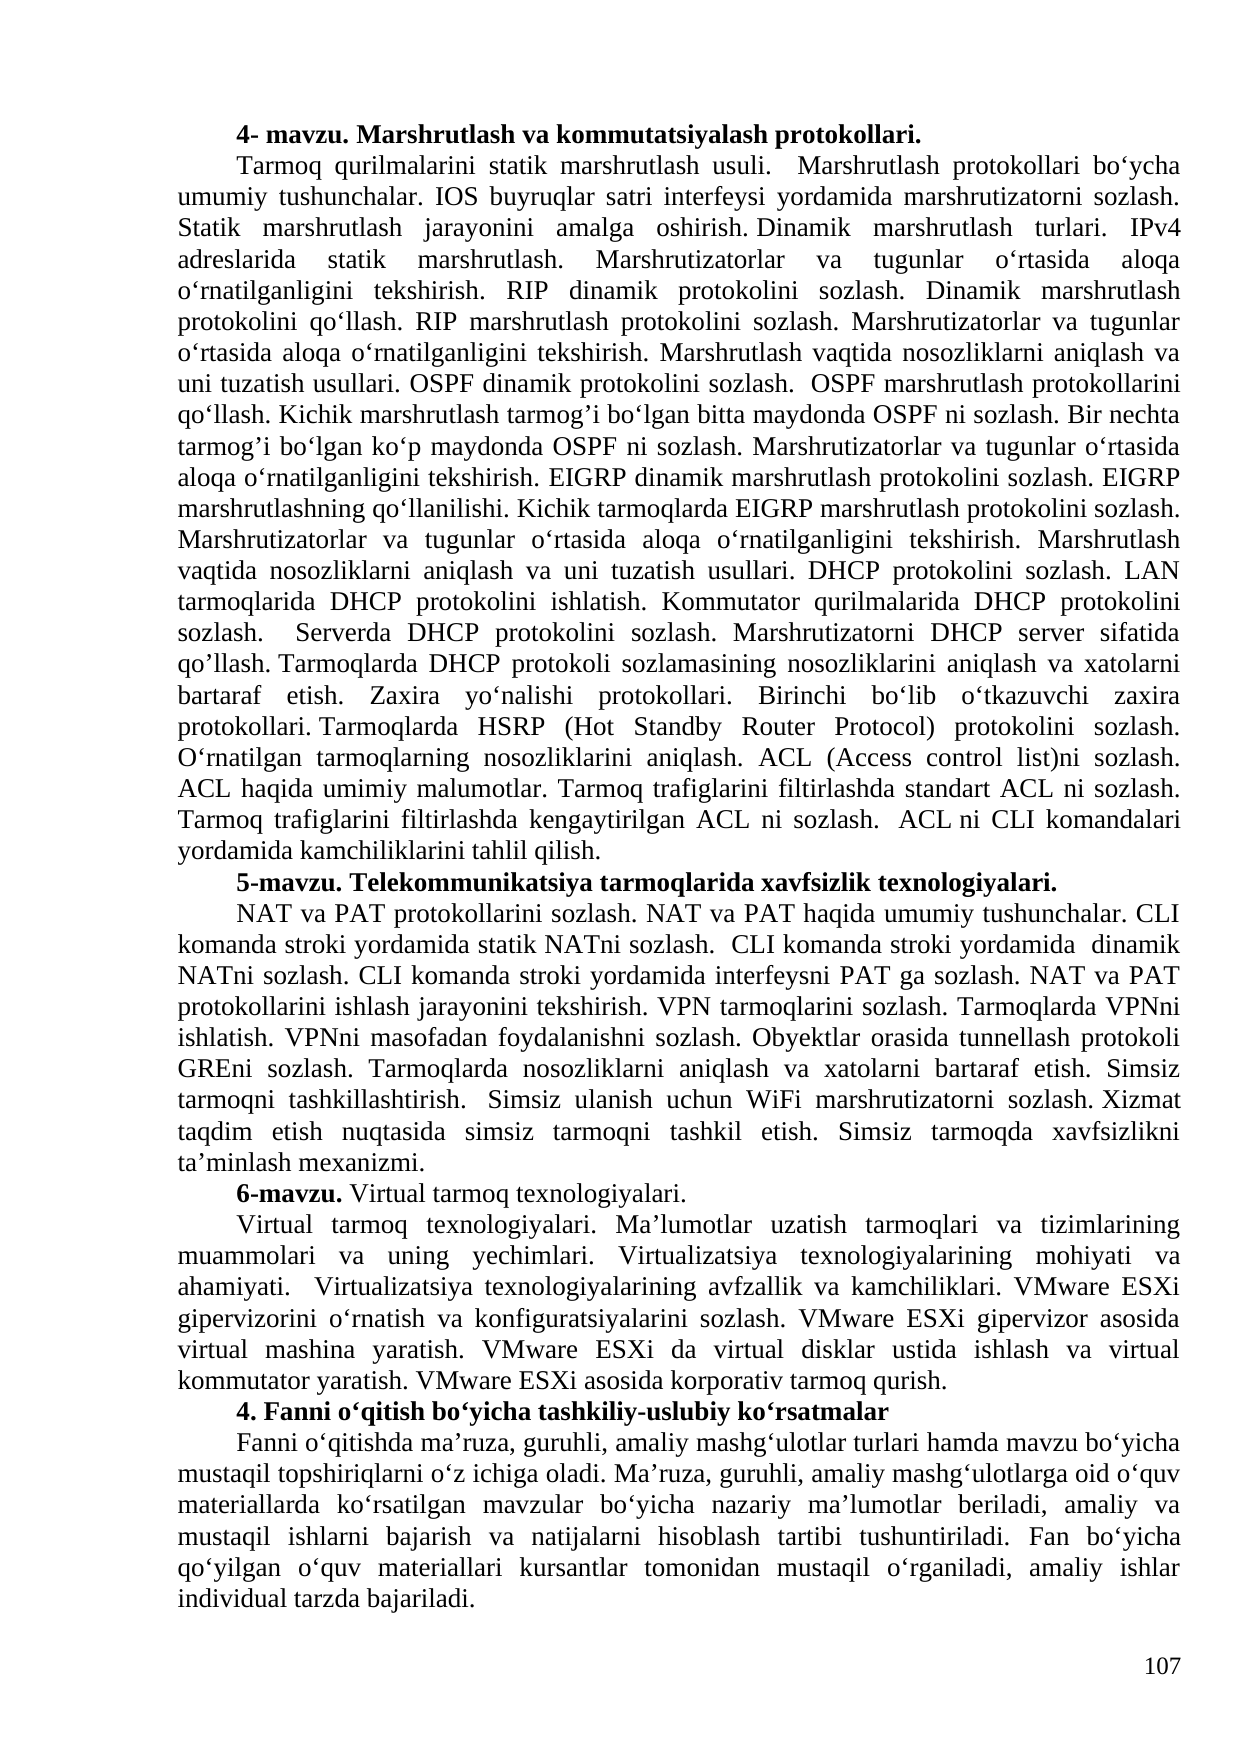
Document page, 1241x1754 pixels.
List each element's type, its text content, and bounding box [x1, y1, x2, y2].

list Fanni о‘qitishda ma’ruza, guruhli, amaliy mashg‘ulotlar turlari hamda mavzu bo‘yicha mustaqil topshiriqlarni o‘z ichiga oladi. Ma’ruza, guruhli, amaliy mashg‘ulotlarga oid o‘quv materiallarda ko‘rsatilgan mavzular bo‘yicha nazariy ma’lumotlar beriladi, amaliy va mustaqil ishlarni bajarish va natijalarni hisoblash tartibi tushuntiriladi. Fan bo‘yicha qo‘yilgan o‘quv materiallari kursantlar tomonidan mustaqil o‘rganiladi, amaliy ishlar individual tarzda bajariladi. [177, 1426, 1181, 1613]
text Virtual tarmoq texnologiyalari. Ma’lumotlar uzatish tarmoqlari va tizimlarining muammolari va uning yechimlari. Virtualizatsiya texnologiyalarining mohiyati va ahamiyati. Virtualizatsiya texnologiyalarining avfzallik va kamchiliklari. VMware ESXi gipervizorini o‘rnatish va konfiguratsiyalarini sozlash. VMware ESXi gipervizor asosida virtual mashina yaratish. VMware ESXi da virtual disklar ustida ishlash va virtual kommutator yaratish. VMware ESXi asosida korporativ tarmoq qurish. [177, 1208, 1181, 1395]
list Tarmoq qurilmalarini statik marshrutlash usuli. Marshrutlash protokollari bo‘ycha umumiy tushunchalar. IOS buyruqlar satri interfeysi yordamida marshrutizatorni sozlash. Statik marshrutlash jarayonini amalga oshirish. Dinamik marshrutlash turlari. IPv4 adreslarida statik marshrutlash. Marshrutizatorlar va tugunlar o‘rtasida aloqa o‘rnatilganligini tekshirish. RIP dinamik protokolini sozlash. Dinamik marshrutlash protokolini qo‘llash. RIP marshrutlash protokolini sozlash. Marshrutizatorlar va tugunlar o‘rtasida aloqa o‘rnatilganligini tekshirish. Marshrutlash vaqtida nosozliklarni aniqlash va uni tuzatish usullari. OSPF dinamik protokolini sozlash. OSPF marshrutlash protokollarini qo‘llash. Kichik marshrutlash tarmog’i bo‘lgan bitta maydonda OSPF ni sozlash. Bir nechta tarmog’i bo‘lgan ko‘p maydonda OSPF ni sozlash. Marshrutizatorlar va tugunlar o‘rtasida aloqa o‘rnatilganligini tekshirish. EIGRP dinamik marshrutlash protokolini sozlash. EIGRP marshrutlashning qo‘llanilishi. Kichik tarmoqlarda EIGRP marshrutlash protokolini sozlash. Marshrutizatorlar va tugunlar o‘rtasida aloqa o‘rnatilganligini tekshirish. Marshrutlash vaqtida nosozliklarni aniqlash va uni tuzatish usullari. DHCP protokolini sozlash. LAN tarmoqlarida DHCP protokolini ishlatish. Kommutator qurilmalarida DHCP protokolini sozlash. Serverda DHCP protokolini sozlash. Marshrutizatorni DHCP server sifatida qo’llash. Tarmoqlarda DHCP protokoli sozlamasining nosozliklarini aniqlash va xatolarni bartaraf etish. Zaxira yo‘nalishi protokollari. Birinchi bo‘lib o‘tkazuvchi zaxira protokollari. Tarmoqlarda HSRP (Hot Standby Router Protocol) protokolini sozlash. O‘rnatilgan tarmoqlarning nosozliklarini aniqlash. ACL (Access control list)ni sozlash. ACL haqida umimiy malumotlar. Tarmoq trafiglarini filtirlashda standart ACL ni sozlash. Tarmoq trafiglarini filtirlashda kengaytirilgan ACL ni sozlash. ACL ni CLI komandalari yordamida kamchiliklarini tahlil qilish. [177, 149, 1181, 866]
text NAT va PAT protokollarini sozlash. NAT va PAT haqida umumiy tushunchalar. CLI komanda stroki yordamida statik NATni sozlash. CLI komanda stroki yordamida dinamik NATni sozlash. CLI komanda stroki yordamida interfeysni PAT ga sozlash. NAT va PAT protokollarini ishlash jarayonini tekshirish. VPN tarmoqlarini sozlash. Tarmoqlarda VPNni ishlatish. VPNni masofadan foydalanishni sozlash. Obyektlar orasida tunnellash protokoli GREni sozlash. Tarmoqlarda nosozliklarni aniqlash va xatolarni bartaraf etish. Simsiz tarmoqni tashkillashtirish. Simsiz ulanish uchun WiFi marshrutizatorni sozlash. Xizmat taqdim etish nuqtasida simsiz tarmoqni tashkil etish. Simsiz tarmoqda xavfsizlikni ta’minlash mexanizmi. [177, 897, 1181, 1177]
text 4. Fanni o‘qitish bo‘yicha tashkiliy-uslubiy ko‘rsatmalar [177, 1395, 1181, 1426]
text 5-mavzu. Telekommunikatsiya tarmoqlarida xavfsizlik texnologiyalari. [177, 866, 1181, 897]
subtitle 4- mavzu. Marshrutlash va kommutatsiyalash protokollari. [177, 118, 1181, 149]
text 6-mavzu. Virtual tarmoq texnologiyalari. [177, 1177, 1181, 1208]
